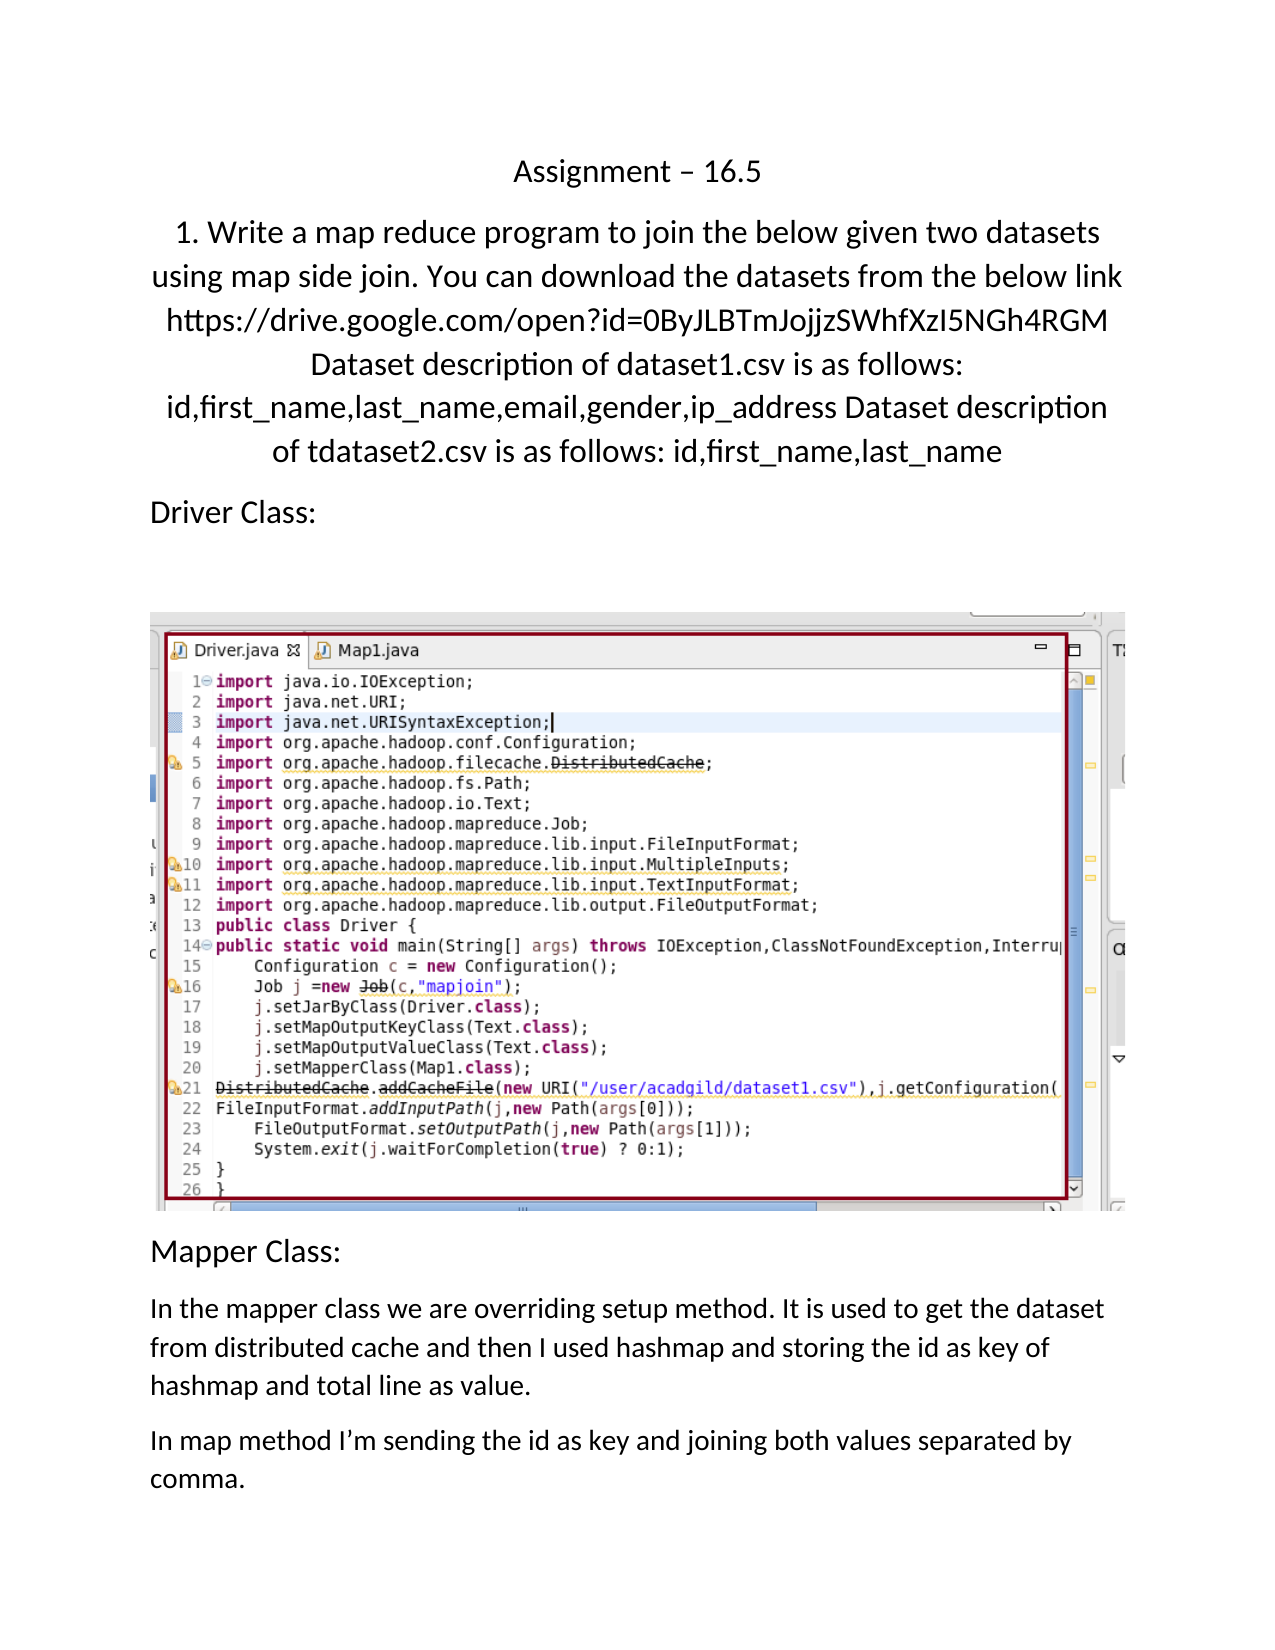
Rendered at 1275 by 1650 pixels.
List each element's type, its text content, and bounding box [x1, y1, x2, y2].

text In the mapper class we are overriding setup method. It is used to get the dataset from distributed cache and then I used hashmap and storing the id as key of hashmap and total line as value. [150, 1290, 1125, 1403]
picture [150, 612, 1125, 1211]
text Driver Class: [150, 491, 1125, 532]
text 1. Write a map reduce program to join the below given two datasets using map side join. You can download the datasets from the below link https://drive.google.com/open?id=0ByJLBTmJojjzSWhfXzI5NGh4RGM Dataset description of dataset1.csv is as follows: id,first_name,last_name,email,gender,ip_address Dataset description of tdataset2.csv is as follows: id,first_name,last_name [150, 211, 1125, 471]
text Assignment – 16.5 [150, 150, 1125, 191]
text In map method I’m sending the id as key and joining both values separated by comma. [150, 1422, 1125, 1496]
text Mapper Class: [150, 1229, 1125, 1270]
